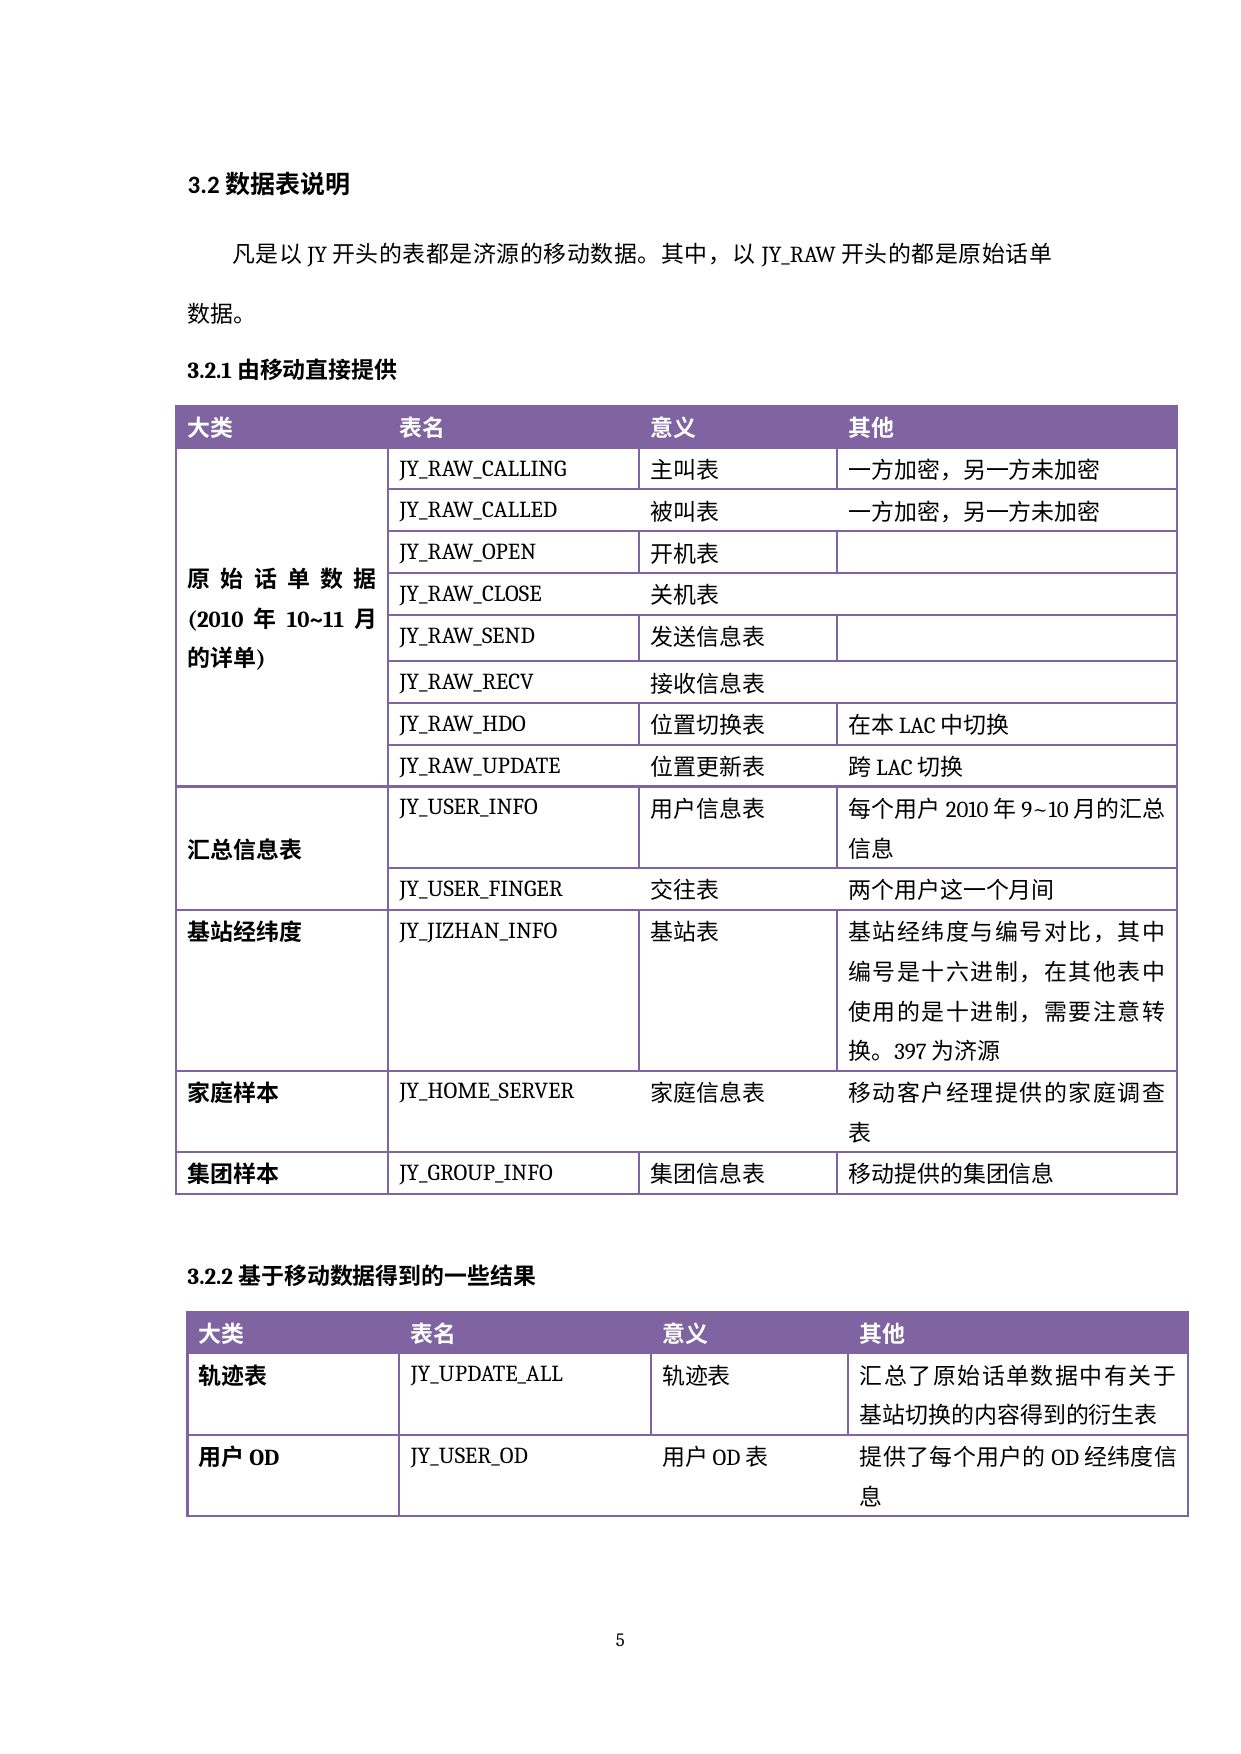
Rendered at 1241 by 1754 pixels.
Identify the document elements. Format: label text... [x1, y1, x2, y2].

table_cell 原始话单数据(2010年10~11月的详单) [177, 449, 387, 785]
table_cell 家庭信息表 [639, 1072, 837, 1151]
table_cell 两个用户这一个月间 [837, 869, 1176, 909]
table_cell JY_USER_FINGER [389, 869, 639, 909]
table_cell JY_JIZHAN_INFO [389, 911, 638, 1069]
table_cell 发送信息表 [640, 616, 836, 660]
table_cell 轨迹表 [189, 1354, 398, 1434]
table_header 大类 [189, 1313, 399, 1352]
table_header 意义 [651, 1313, 848, 1352]
table_cell 集团样本 [177, 1153, 387, 1193]
table_cell JY_UPDATE_ALL [400, 1354, 650, 1434]
table_cell 基站经纬度 [177, 911, 387, 1069]
table_cell 提供了每个用户的OD经纬度信息 [848, 1436, 1187, 1515]
table_cell JY_USER_OD [400, 1436, 651, 1515]
table_header 意义 [639, 407, 837, 447]
table_cell 移动客户经理提供的家庭调查表 [837, 1072, 1176, 1151]
table_cell JY_RAW_HDO [389, 704, 638, 744]
text 凡是以JY开头的表都是济源的移动数据。其中，以JY_RAW开头的都是原始话单数据。 [187, 233, 1053, 332]
table_cell 基站表 [640, 911, 836, 1069]
table_cell 轨迹表 [652, 1354, 847, 1434]
table_cell JY_RAW_RECV [389, 662, 639, 702]
table_cell 用户OD [189, 1436, 398, 1515]
table_cell 关机表 [639, 574, 837, 614]
table_cell 移动提供的集团信息 [838, 1153, 1176, 1193]
table_cell 每个用户2010年9~10月的汇总信息 [838, 788, 1176, 867]
text 3.2.1 由移动直接提供 [187, 348, 1053, 388]
table_cell 被叫表 [639, 490, 837, 530]
table_cell 位置切换表 [640, 704, 836, 744]
table_header 其他 [837, 407, 1176, 447]
table_cell JY_GROUP_INFO [389, 1153, 638, 1193]
table_cell 开机表 [640, 532, 836, 572]
table_cell [838, 532, 1176, 572]
table_cell JY_RAW_CALLED [389, 490, 639, 530]
table_cell 在本LAC中切换 [838, 704, 1176, 744]
table_cell 交往表 [639, 869, 837, 909]
table_cell 跨LAC切换 [837, 746, 1176, 785]
table_cell 一方加密，另一方未加密 [837, 490, 1176, 530]
table_cell 基站经纬度与编号对比，其中编号是十六进制，在其他表中使用的是十进制，需要注意转换。397为济源 [838, 911, 1176, 1069]
table_cell 汇总了原始话单数据中有关于基站切换的内容得到的衍生表 [849, 1354, 1187, 1434]
table_header 表名 [388, 407, 639, 447]
table_cell 主叫表 [640, 449, 836, 488]
table_cell JY_USER_INFO [389, 788, 638, 867]
table_header 表名 [399, 1313, 651, 1352]
table_cell [837, 662, 1176, 702]
table_cell JY_RAW_SEND [389, 616, 638, 660]
table_header 其他 [848, 1313, 1187, 1352]
table_cell 用户OD表 [651, 1436, 848, 1515]
subtitle 3.2 数据表说明 [187, 162, 1053, 202]
table_cell JY_RAW_UPDATE [389, 746, 639, 785]
table_cell 用户信息表 [640, 788, 836, 867]
table_cell [837, 574, 1176, 614]
table_cell 集团信息表 [640, 1153, 836, 1193]
table_cell 汇总信息表 [177, 788, 387, 909]
text 3.2.2 基于移动数据得到的一些结果 [187, 1195, 1053, 1294]
table_cell 家庭样本 [177, 1072, 387, 1151]
table_cell 接收信息表 [639, 662, 837, 702]
table_cell JY_RAW_CALLING [389, 449, 638, 488]
table_header 大类 [177, 407, 388, 447]
table_cell 位置更新表 [639, 746, 837, 785]
table_cell JY_RAW_OPEN [389, 532, 638, 572]
table_cell JY_RAW_CLOSE [389, 574, 639, 614]
table_cell JY_HOME_SERVER [389, 1072, 639, 1151]
table_cell [838, 616, 1176, 660]
table_cell 一方加密，另一方未加密 [838, 449, 1176, 488]
